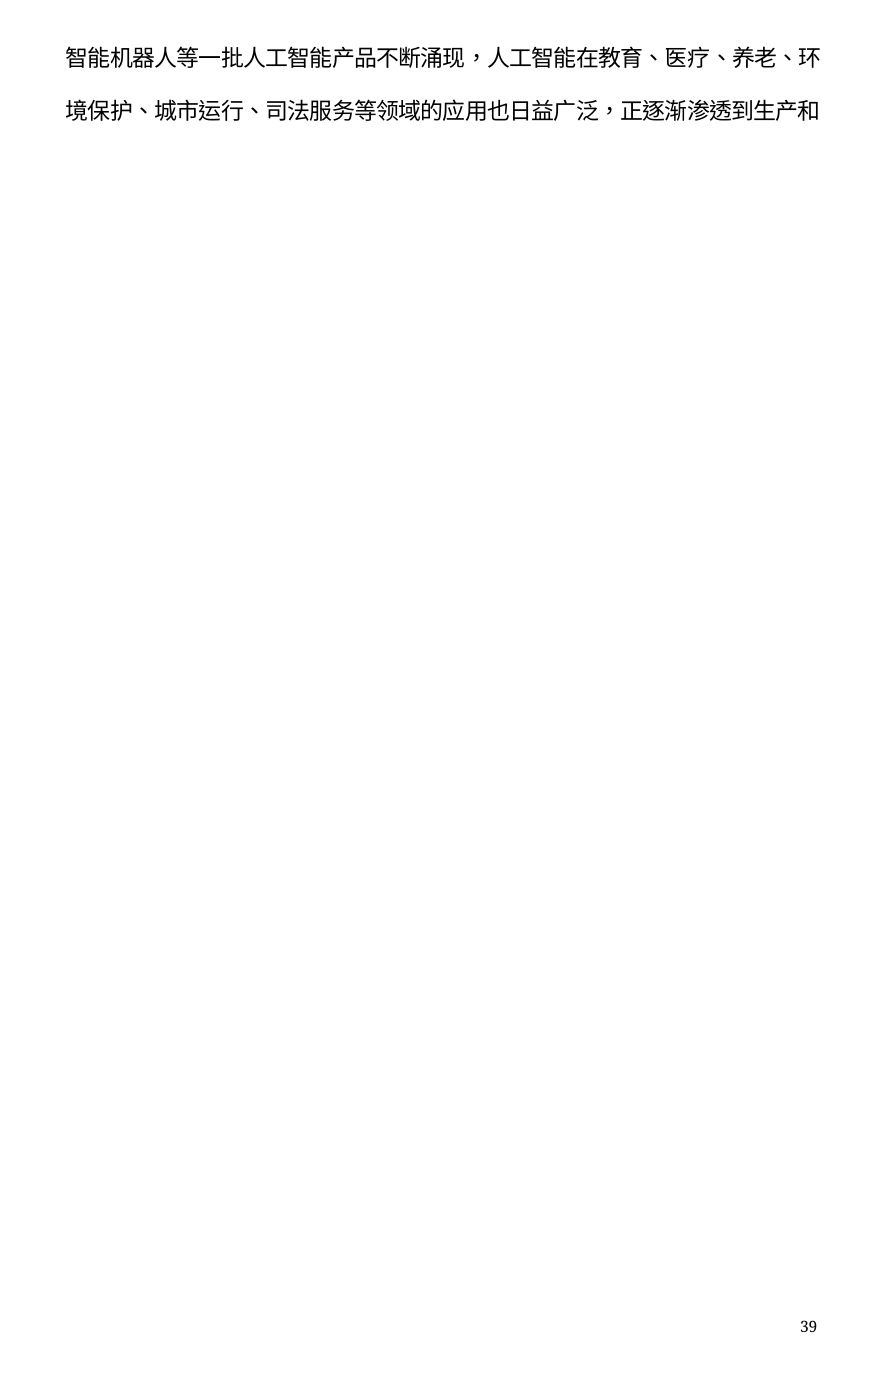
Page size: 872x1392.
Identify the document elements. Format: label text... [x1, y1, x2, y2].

text 境保护、城市运行、司法服务等领域的应用也日益广泛，正逐渐渗透到生产和 [66, 96, 831, 125]
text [66, 42, 831, 73]
